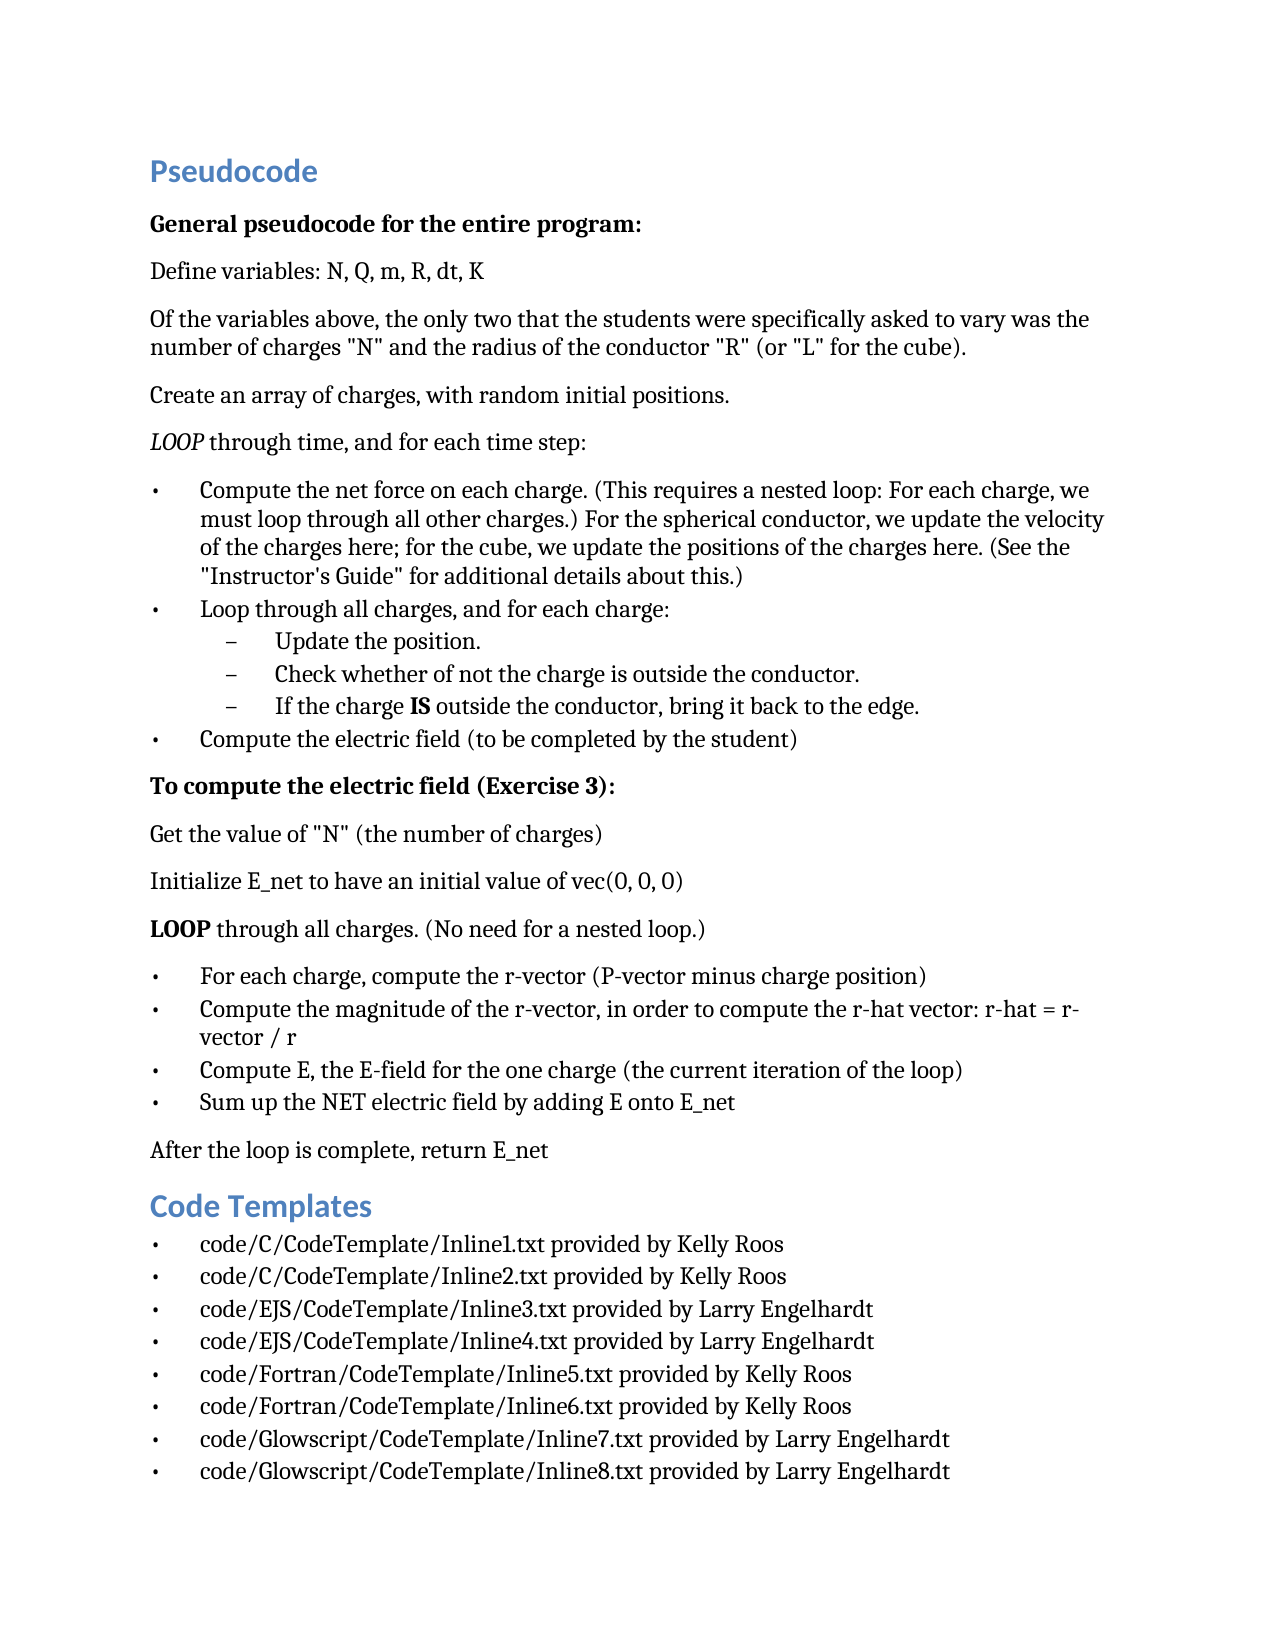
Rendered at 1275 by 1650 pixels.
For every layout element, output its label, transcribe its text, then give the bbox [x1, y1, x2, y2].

list Compute the magnitude of the r-vector, in order to compute the r-hat vector: r-hat = r-vector / r [150, 994, 1125, 1052]
list Loop through all charges, and for each charge: [150, 594, 1125, 623]
list Sum up the NET electric field by adding E onto E_net [150, 1088, 1125, 1117]
text Get the value of "N" (the number of charges) [150, 819, 1125, 848]
list code/C/CodeTemplate/Inline2.txt provided by Kelly Roos [150, 1262, 1125, 1291]
list Check whether of not the charge is outside the conductor. [225, 659, 1125, 688]
text Define variables: N, Q, m, R, dt, K [150, 257, 1125, 286]
text Of the variables above, the only two that the students were specifically asked to vary was the number of charges "N" and the radius of the conductor "R" (or "L" for the cube). [150, 304, 1125, 362]
text After the loop is complete, return E_net [150, 1136, 1125, 1164]
list code/EJS/CodeTemplate/Inline3.txt provided by Larry Engelhardt [150, 1295, 1125, 1323]
text LOOP through time, and for each time step: [150, 428, 1125, 457]
list If the charge IS outside the conductor, bring it back to the edge. [225, 692, 1125, 721]
text Initialize E_net to have an initial value of vec(0, 0, 0) [150, 867, 1125, 896]
subtitle Code Templates [150, 1185, 1125, 1226]
text Create an array of charges, with random initial positions. [150, 381, 1125, 409]
list Compute the electric field (to be completed by the student) [150, 724, 1125, 753]
list Update the position. [225, 627, 1125, 656]
text To compute the electric field (Exercise 3): [150, 772, 1125, 801]
list code/C/CodeTemplate/Inline1.txt provided by Kelly Roos [150, 1230, 1125, 1258]
list Compute E, the E-field for the one charge (the current iteration of the loop) [150, 1056, 1125, 1084]
text General pseudocode for the entire program: [150, 209, 1125, 238]
list code/Fortran/CodeTemplate/Inline6.txt provided by Kelly Roos [150, 1392, 1125, 1421]
list For each charge, compute the r-vector (P-vector minus charge position) [150, 962, 1125, 991]
list code/Glowscript/CodeTemplate/Inline7.txt provided by Larry Engelhardt [150, 1425, 1125, 1453]
text LOOP through all charges. (No need for a nested loop.) [150, 914, 1125, 943]
subtitle Pseudocode [150, 150, 1125, 191]
list code/EJS/CodeTemplate/Inline4.txt provided by Larry Engelhardt [150, 1327, 1125, 1356]
list code/Glowscript/CodeTemplate/Inline8.txt provided by Larry Engelhardt [150, 1457, 1125, 1486]
list Compute the net force on each charge. (This requires a nested loop: For each charge, we must loop through all other charges.) For the spherical conductor, we update the velocity of the charges here; for the cube, we update the positions of the charges here. (See the "Instructor's Guide" for additional details about this.) [150, 476, 1125, 591]
list code/Fortran/CodeTemplate/Inline5.txt provided by Kelly Roos [150, 1360, 1125, 1388]
